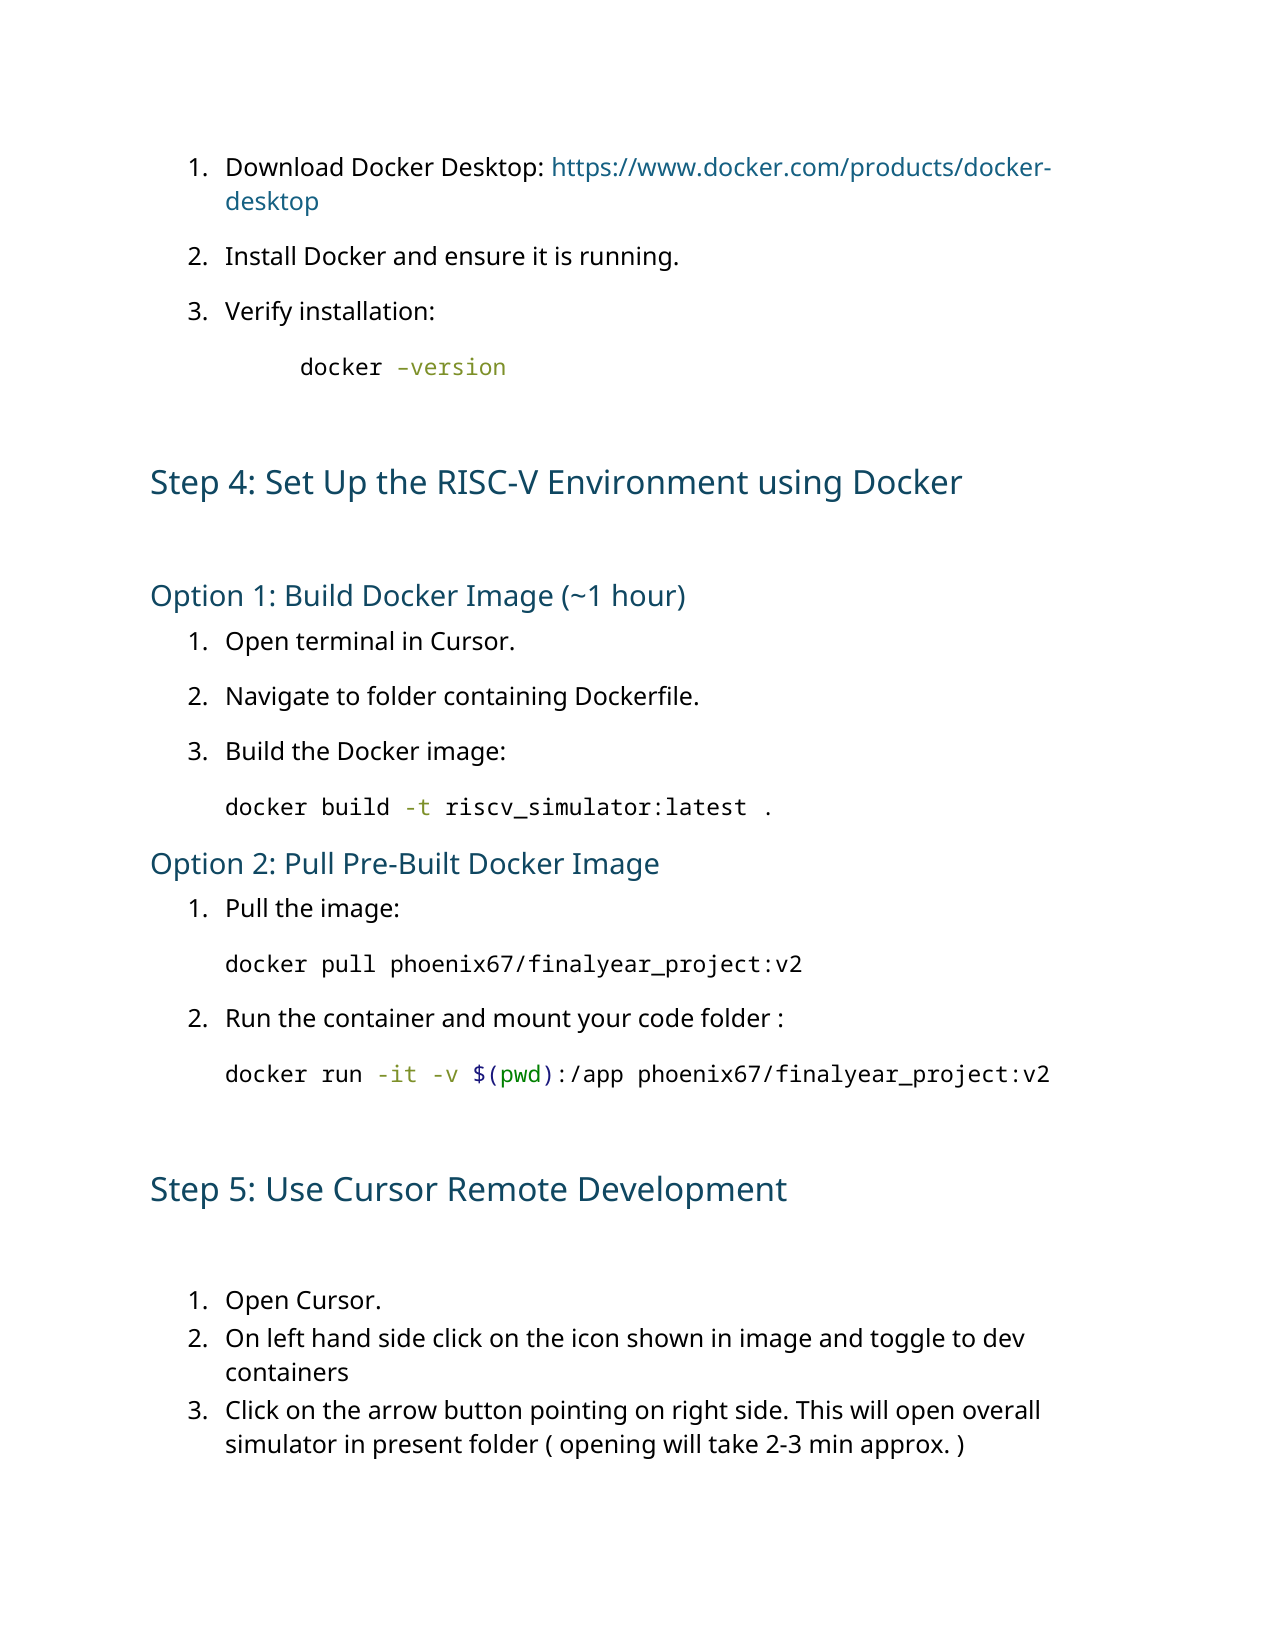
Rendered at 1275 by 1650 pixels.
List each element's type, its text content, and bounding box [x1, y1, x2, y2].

list Verify installation: [187, 294, 1125, 328]
subtitle Step 4: Set Up the RISC-V Environment using Docker [150, 458, 1125, 504]
list docker pull phoenix67/finalyear_project:v2 [187, 946, 1125, 980]
list docker run -it -v $(pwd):/app phoenix67/finalyear_project:v2 [187, 1056, 1125, 1090]
list On left hand side click on the icon shown in image and toggle to dev containers [187, 1320, 1125, 1388]
subtitle Option 1: Build Docker Image (~1 hour) [150, 576, 1125, 615]
subtitle Step 5: Use Cursor Remote Development [150, 1166, 1125, 1211]
list Install Docker and ensure it is running. [187, 239, 1125, 273]
list Run the container and mount your code folder : [187, 1001, 1125, 1035]
list Pull the image: [187, 891, 1125, 925]
list Open terminal in Cursor. [187, 623, 1125, 658]
list docker –version [262, 349, 1125, 383]
list Click on the arrow button pointing on right side. This will open overall simulator in present folder ( opening will take 2-3 min approx. ) [187, 1392, 1125, 1460]
list Navigate to folder containing Dockerfile. [187, 678, 1125, 712]
list Open Cursor. [187, 1283, 1125, 1317]
list Download Docker Desktop: https://www.docker.com/products/docker-desktop [187, 150, 1125, 218]
list docker build -t riscv_simulator:latest . [187, 788, 1125, 822]
list Build the Docker image: [187, 733, 1125, 767]
subtitle Option 2: Pull Pre-Built Docker Image [150, 843, 1125, 883]
